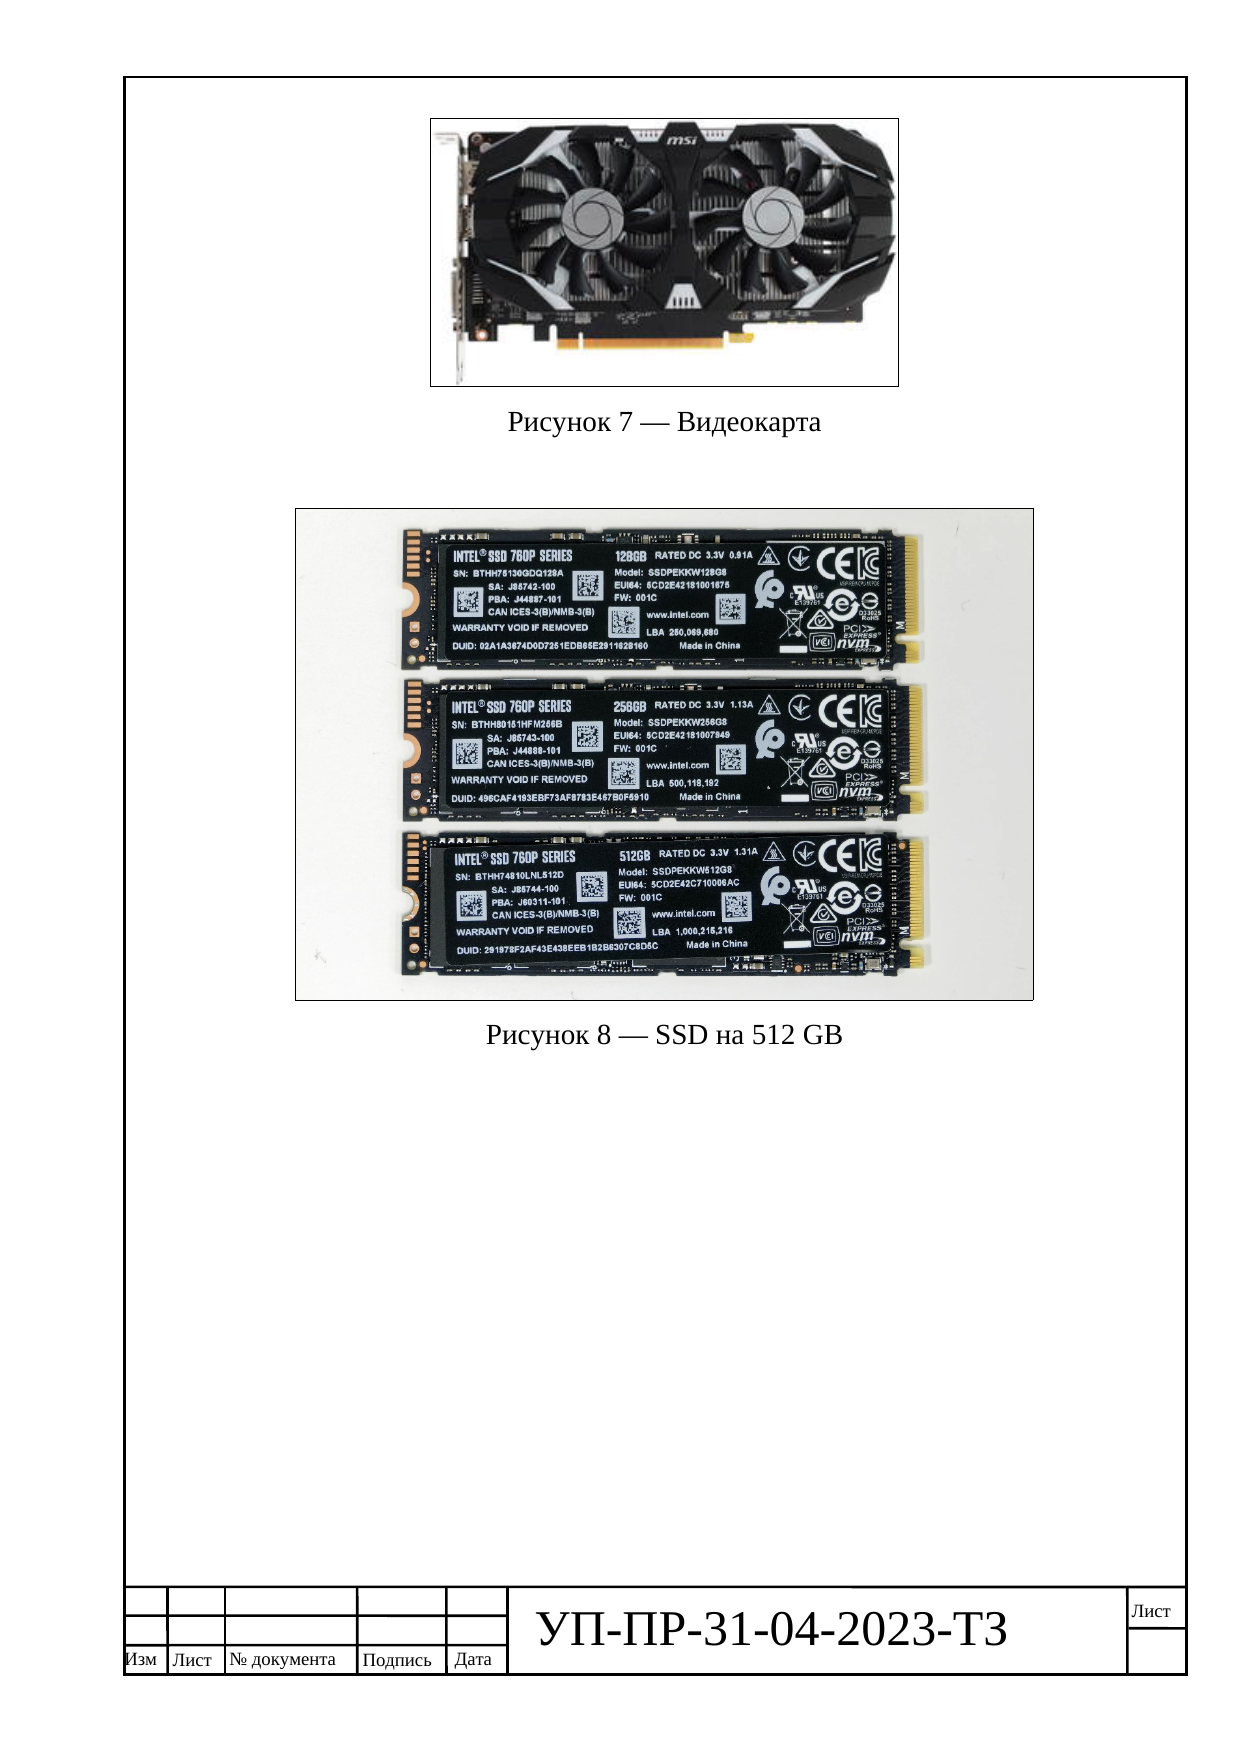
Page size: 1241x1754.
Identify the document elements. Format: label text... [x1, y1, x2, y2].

picture [296, 509, 1033, 1000]
picture [431, 119, 898, 386]
text Рисунок 8 — SSD на 512 GB [177, 1017, 1152, 1051]
text Рисунок 7 — Видеокарта [177, 404, 1152, 437]
